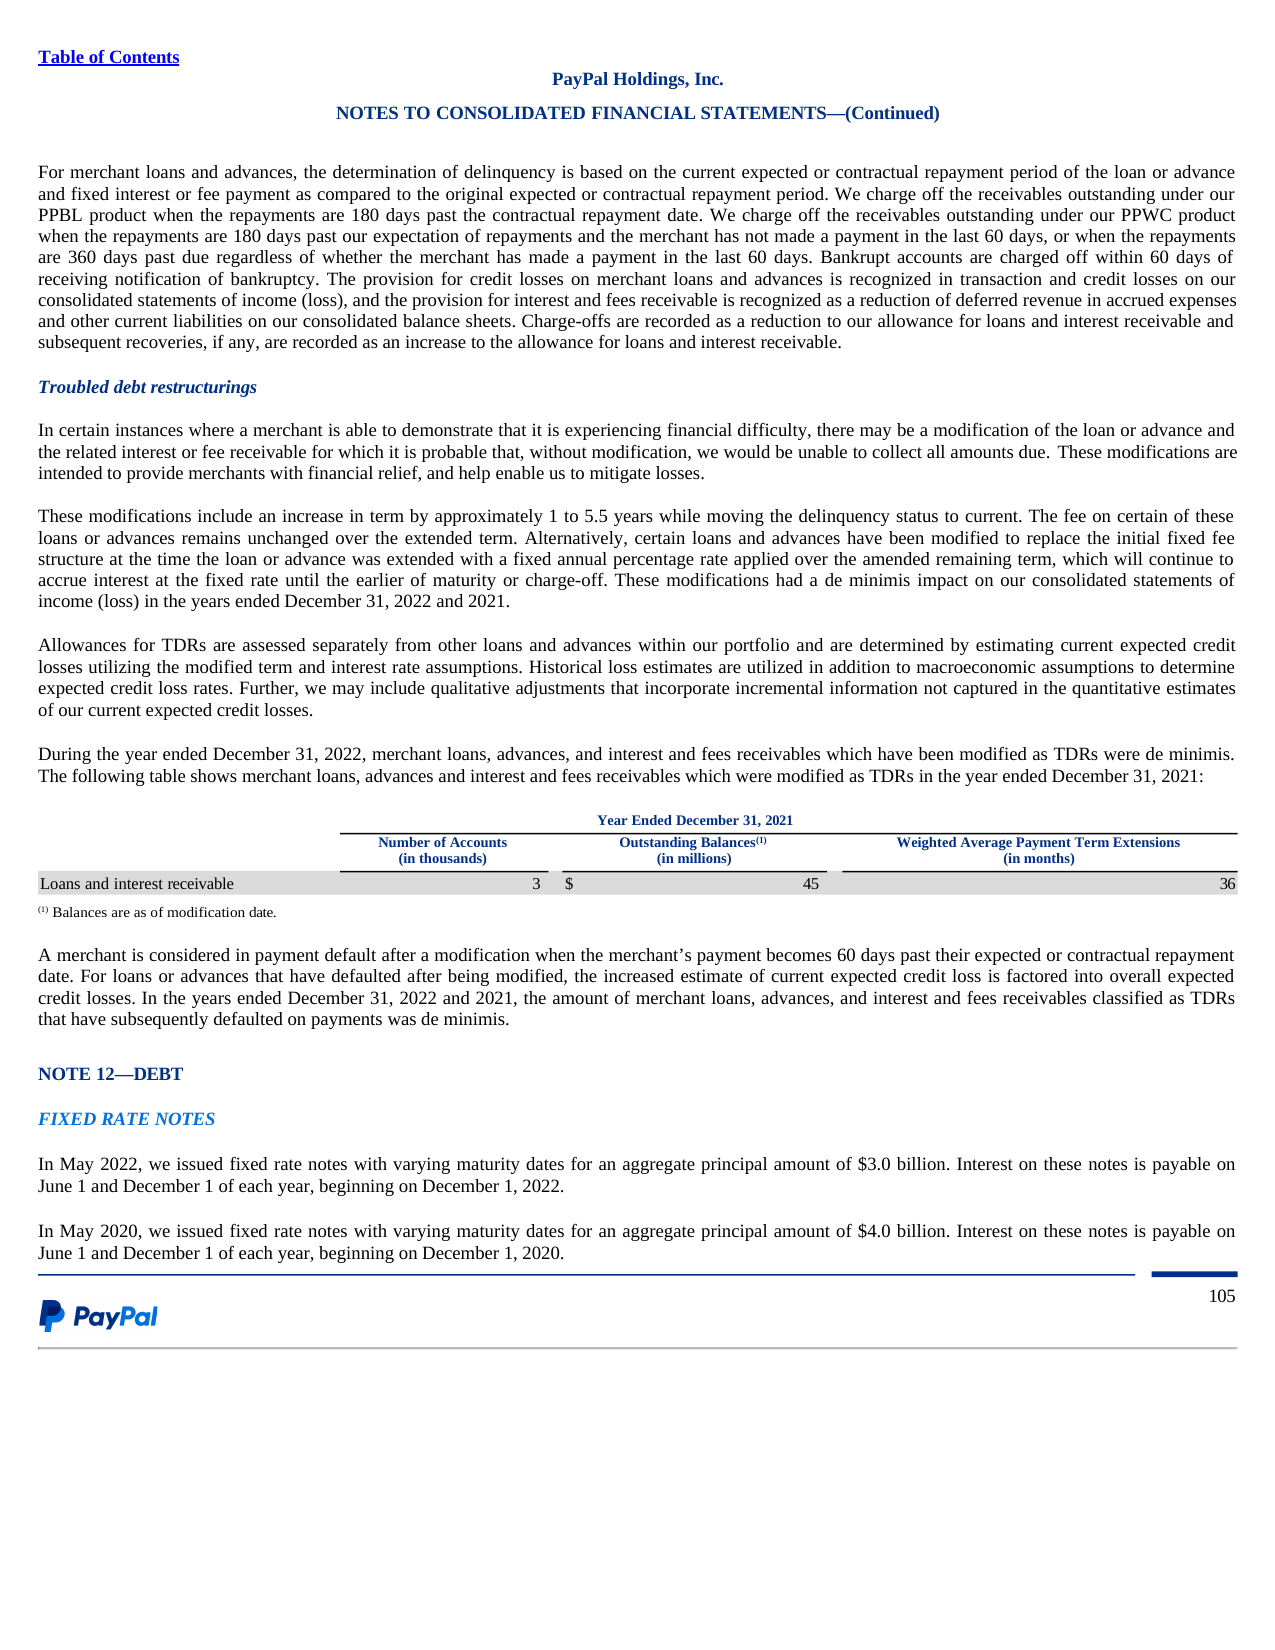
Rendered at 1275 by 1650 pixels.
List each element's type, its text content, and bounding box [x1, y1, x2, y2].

text Allowances for TDRs are assessed separately from other loans and advances within our portfolio and are determined by estimating current expected credit losses utilizing the modified term and interest rate assumptions. Historical loss estimates are utilized in addition to macroeconomic assumptions to determine expected credit loss rates. Further, we may include qualitative adjustments that incorporate incremental information not captured in the quantitative estimates of our current expected credit losses. [38, 634, 1238, 720]
text In certain instances where a merchant is able to demonstrate that it is experiencing financial difficulty, there may be a modification of the loan or advance and the related interest or fee receivable for which it is probable that, without modification, we would be unable to collect all amounts due. These modifications are intended to provide merchants with financial relief, and help enable us to mitigate losses. [38, 419, 1238, 484]
text These modifications include an increase in term by approximately 1 to 5.5 years while moving the delinquency status to current. The fee on certain of these loans or advances remains unchanged over the extended term. Alternatively, certain loans and advances have been modified to replace the initial fixed fee structure at the time the loan or advance was extended with a fixed annual percentage rate applied over the amended remaining term, which will continue to accrue interest at the fixed rate until the earlier of maturity or charge-off. These modifications had a de minimis impact on our consolidated statements of income (loss) in the years ended December 31, 2022 and 2021. [38, 506, 1238, 612]
text (1) Balances are as of modification date. [38, 838, 1250, 921]
text Year Ended December 31, 2021 [140, 812, 1250, 829]
text In May 2020, we issued fixed rate notes with varying maturity dates for an aggregate principal amount of $4.0 billion. Interest on these notes is payable on June 1 and December 1 of each year, beginning on December 1, 2020. [38, 1220, 1238, 1264]
text A merchant is considered in payment default after a modification when the merchant’s payment becomes 60 days past their expected or contractual repayment date. For loans or advances that have defaulted after being modified, the increased estimate of current expected credit loss is factored into overall expected credit losses. In the years ended December 31, 2022 and 2021, the amount of merchant loans, advances, and interest and fees receivables classified as TDRs that have subsequently defaulted on payments was de minimis. [38, 943, 1238, 1030]
subtitle Troubled debt restructurings [38, 376, 1250, 397]
text For merchant loans and advances, the determination of delinquency is based on the current expected or contractual repayment period of the loan or advance and fixed interest or fee payment as compared to the original expected or contractual repayment period. We charge off the receivables outstanding under our PPBL product when the repayments are 180 days past the contractual repayment date. We charge off the receivables outstanding under our PPWC product when the repayments are 180 days past our expectation of repayments and the merchant has not made a payment in the last 60 days, or when the repayments are 360 days past due regardless of whether the merchant has made a payment in the last 60 days. Bankrupt accounts are charged off within 60 days of receiving notification of bankruptcy. The provision for credit losses on merchant loans and advances is recognized in transaction and credit losses on our consolidated statements of income (loss), and the provision for interest and fees receivable is recognized as a reduction of deferred revenue in accrued expenses and other current liabilities on our consolidated balance sheets. Charge-offs are recorded as a reduction to our allowance for loans and interest receivable and subsequent recoveries, if any, are recorded as an increase to the allowance for loans and interest receivable. [38, 162, 1238, 352]
text During the year ended December 31, 2022, merchant loans, advances, and interest and fees receivables which have been modified as TDRs were de minimis. The following table shows merchant loans, advances and interest and fees receivables which were modified as TDRs in the year ended December 31, 2021: [38, 744, 1238, 786]
subtitle FIXED RATE NOTES [38, 1108, 1250, 1129]
picture [39, 1300, 158, 1332]
subtitle NOTE 12—DEBT [38, 1063, 1250, 1084]
text In May 2022, we issued fixed rate notes with varying maturity dates for an aggregate principal amount of $3.0 billion. Interest on these notes is payable on June 1 and December 1 of each year, beginning on December 1, 2022. [38, 1153, 1238, 1197]
text 105 [23, 1285, 1236, 1306]
